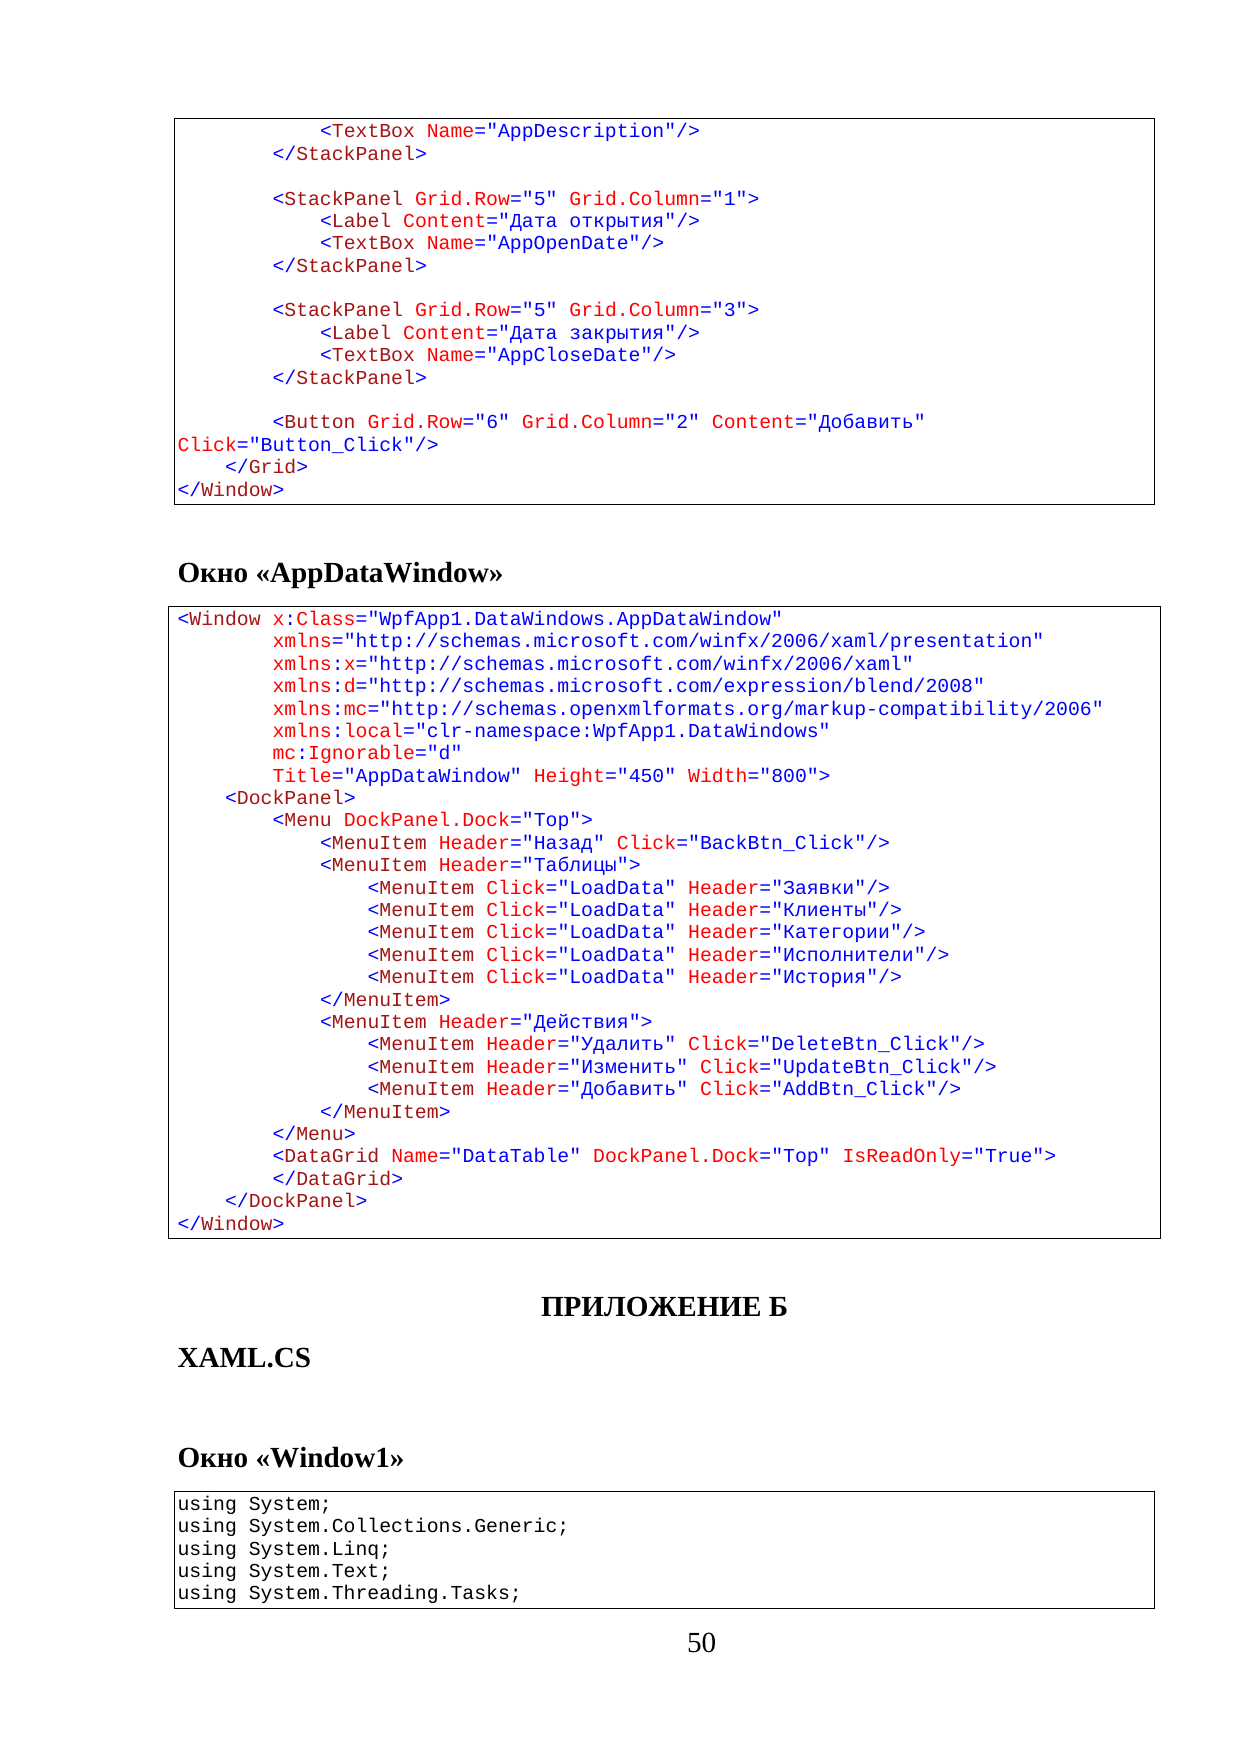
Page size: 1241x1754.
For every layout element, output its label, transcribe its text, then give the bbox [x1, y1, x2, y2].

text xmlns:d="http://schemas.microsoft.com/expression/blend/2008" [177, 676, 1152, 698]
text using System.Threading.Tasks; [175, 1580, 1154, 1608]
text </DockPanel> [177, 1191, 1152, 1210]
text <MenuItem Click="LoadData" Header="История"/> [177, 967, 1152, 989]
text <DockPanel> [177, 788, 1152, 810]
text </Window> [175, 476, 1154, 504]
text <Menu DockPanel.Dock="Top"> [177, 810, 1152, 833]
text <MenuItem Header="Назад" Click="BackBtn_Click"/> [177, 833, 1152, 855]
text <Label Content="Дата открытия"/> [177, 211, 1152, 233]
text xmlns:mc="http://schemas.openxmlformats.org/markup-compatibility/2006" [177, 698, 1152, 721]
text <TextBox Name="AppCloseDate"/> [177, 345, 1152, 368]
text using System.Linq; [177, 1538, 1152, 1561]
text <DataGrid Name="DataTable" DockPanel.Dock="Top" IsReadOnly="True"> [177, 1146, 1152, 1169]
text <Label Content="Дата закрытия"/> [177, 323, 1152, 345]
text Окно «AppDataWindow» [177, 555, 1152, 589]
text XAML.CS [177, 1340, 1152, 1373]
text </Window> [169, 1210, 1160, 1238]
text using System; [175, 1492, 1154, 1516]
text <StackPanel Grid.Row="5" Grid.Column="3"> [177, 300, 1152, 323]
text Окно «Window1» [177, 1440, 1152, 1474]
text </MenuItem> [177, 1102, 1152, 1124]
text <MenuItem Click="LoadData" Header="Клиенты"/> [177, 900, 1152, 922]
text </StackPanel> [177, 368, 1152, 390]
text mc:Ignorable="d" [177, 743, 1152, 766]
text </Menu> [177, 1124, 1152, 1146]
text <MenuItem Header="Действия"> [177, 1012, 1152, 1034]
text <MenuItem Header="Изменить" Click="UpdateBtn_Click"/> [177, 1057, 1152, 1079]
text <TextBox Name="AppDescription"/> [175, 119, 1154, 144]
text <MenuItem Header="Добавить" Click="AddBtn_Click"/> [177, 1079, 1152, 1102]
subtitle ПРИЛОЖЕНИЕ Б [177, 1289, 1152, 1323]
text <TextBox Name="AppOpenDate"/> [177, 233, 1152, 256]
text </StackPanel> [177, 256, 1152, 278]
text xmlns="http://schemas.microsoft.com/winfx/2006/xaml/presentation" [177, 631, 1152, 654]
text <StackPanel Grid.Row="5" Grid.Column="1"> [177, 188, 1152, 211]
text Title="AppDataWindow" Height="450" Width="800"> [177, 766, 1152, 788]
text </Grid> [177, 457, 1152, 476]
text <MenuItem Header="Таблицы"> [177, 855, 1152, 878]
text <Window x:Class="WpfApp1.DataWindows.AppDataWindow" [169, 607, 1160, 631]
text <MenuItem Click="LoadData" Header="Исполнители"/> [177, 945, 1152, 967]
text <MenuItem Click="LoadData" Header="Заявки"/> [177, 878, 1152, 900]
text using System.Text; [177, 1561, 1152, 1580]
text </MenuItem> [177, 989, 1152, 1012]
text xmlns:x="http://schemas.microsoft.com/winfx/2006/xaml" [177, 654, 1152, 676]
text using System.Collections.Generic; [177, 1516, 1152, 1538]
text <MenuItem Click="LoadData" Header="Категории"/> [177, 922, 1152, 945]
text xmlns:local="clr-namespace:WpfApp1.DataWindows" [177, 721, 1152, 743]
text </StackPanel> [177, 144, 1152, 166]
text </DataGrid> [177, 1169, 1152, 1191]
text <MenuItem Header="Удалить" Click="DeleteBtn_Click"/> [177, 1034, 1152, 1057]
text <Button Grid.Row="6" Grid.Column="2" Content="Добавить" Click="Button_Click"/> [177, 412, 1152, 457]
